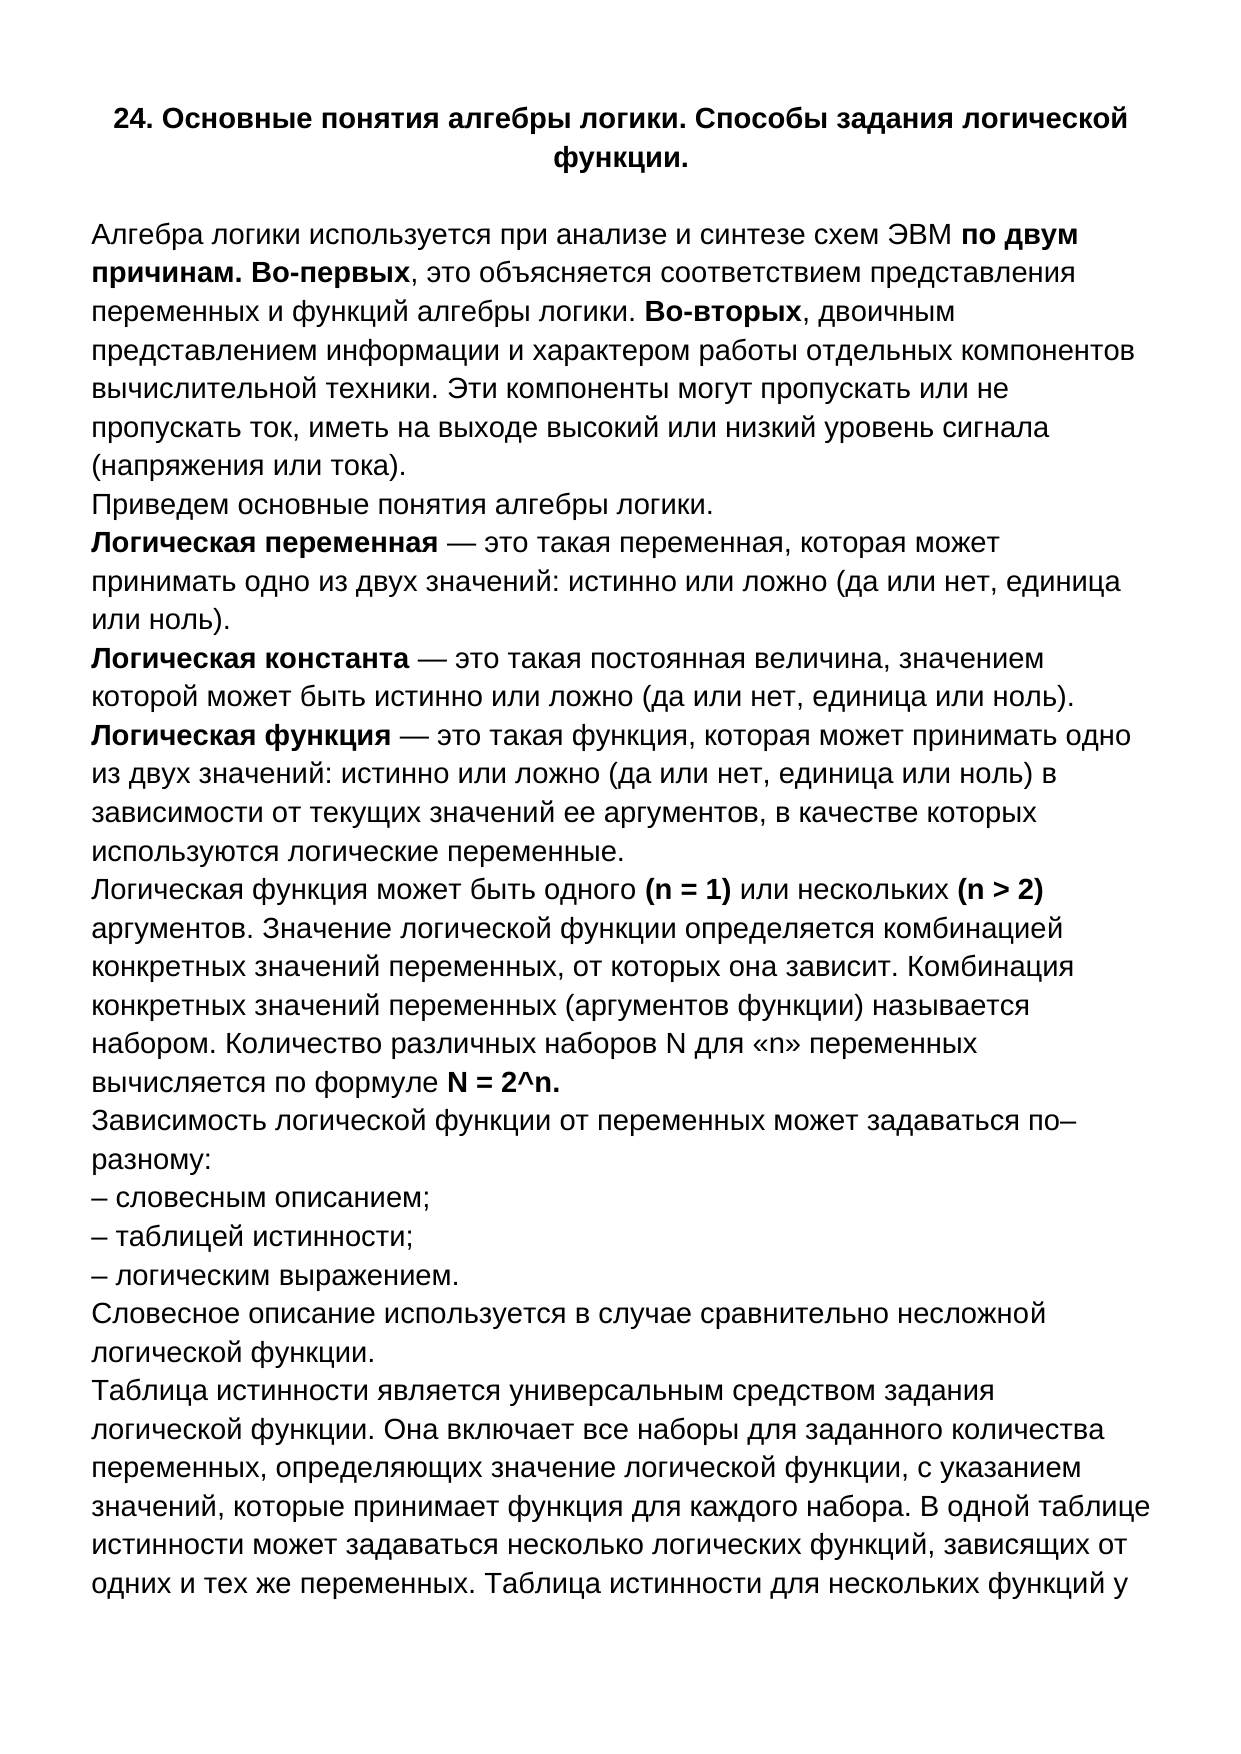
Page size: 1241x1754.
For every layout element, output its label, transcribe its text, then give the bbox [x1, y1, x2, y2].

text Логическая функция — это такая функция, которая может принимать одно из двух значений: истинно или ложно (да или нет, единица или ноль) в зависимости от текущих значений ее аргументов, в качестве которых используются логические переменные. [91, 718, 1151, 867]
text Логическая функция может быть одного (n = 1) или нескольких (n > 2) аргументов. Значение логической функции определяется комбинацией конкретных значений переменных, от которых она зависит. Комбинация конкретных значений переменных (аргументов функции) называется набором. Количество различных наборов N для «n» переменных вычисляется по формуле N = 2^n. [91, 872, 1151, 1098]
text Алгебра логики используется при анализе и синтезе схем ЭВМ по двум причинам. Во-первых, это объясняется соответствием представления переменных и функций алгебры логики. Во-вторых, двоичным представлением информации и характером работы отдельных компонентов вычислительной техники. Эти компоненты могут пропускать или не пропускать ток, иметь на выходе высокий или низкий уровень сигнала (напряжения или тока). [91, 217, 1151, 482]
text Зависимость логической функции от переменных может задаваться по–разному: [91, 1103, 1151, 1176]
text Логическая константа — это такая постоянная величина, значением которой может быть истинно или ложно (да или нет, единица или ноль). [91, 641, 1151, 713]
text – таблицей истинности; [91, 1219, 1151, 1253]
text Словесное описание используется в случае сравнительно несложной логической функции. [91, 1296, 1151, 1368]
text – словесным описанием; [91, 1181, 1151, 1214]
text Логическая переменная — это такая переменная, которая может принимать одно из двух значений: истинно или ложно (да или нет, единица или ноль). [91, 525, 1151, 636]
text – логическим выражением. [91, 1258, 1151, 1291]
text 24. Основные понятия алгебры логики. Способы задания логической функции. [91, 101, 1151, 173]
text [91, 1373, 1151, 1599]
text Приведем основные понятия алгебры логики. [91, 487, 1151, 520]
